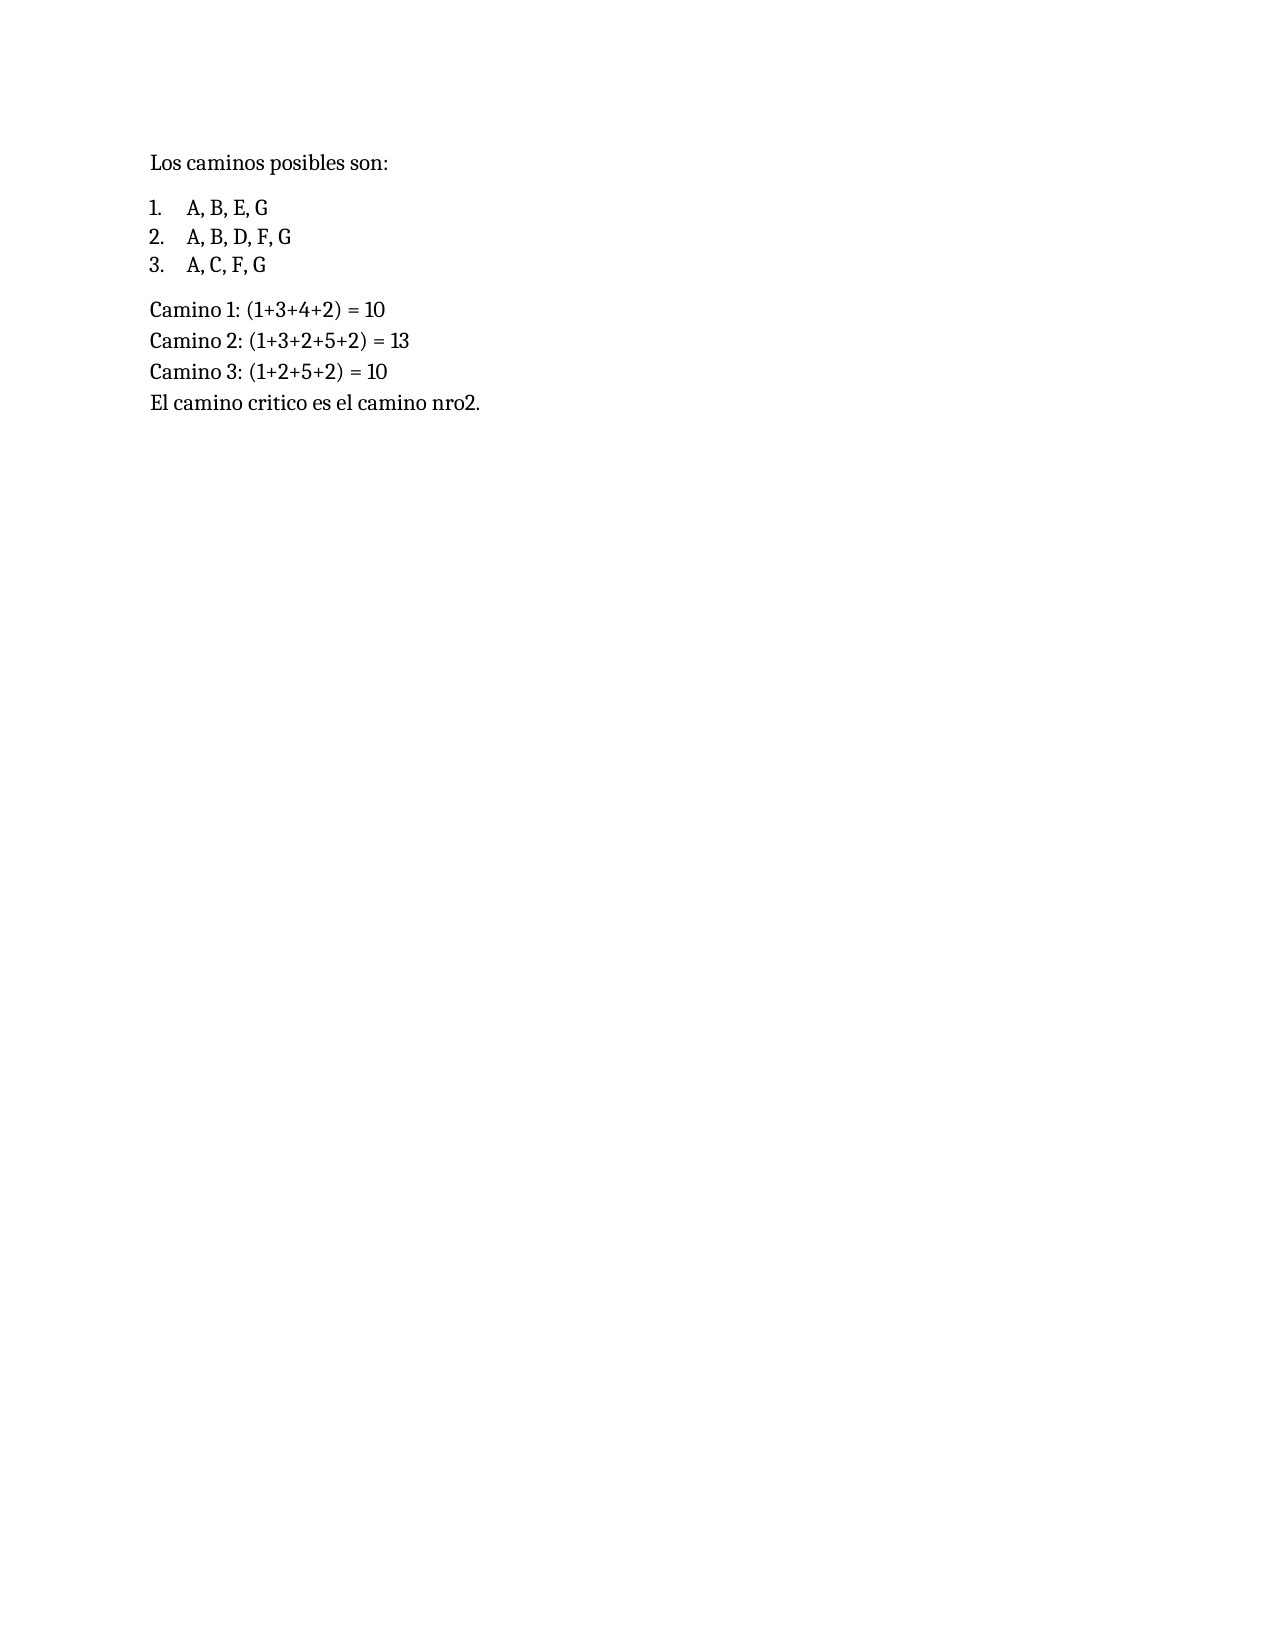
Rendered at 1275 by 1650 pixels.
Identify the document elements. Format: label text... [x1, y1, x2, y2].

text El camino critico es el camino nro2. [150, 390, 1125, 417]
list A, B, E, G [149, 195, 1125, 221]
list A, C, F, G [149, 252, 1125, 278]
text Los caminos posibles son: [150, 150, 1125, 176]
text Camino 3: (1+2+5+2) = 10 [150, 359, 1125, 386]
text Camino 2: (1+3+2+5+2) = 13 [150, 328, 1125, 354]
text Camino 1: (1+3+4+2) = 10 [150, 297, 1125, 323]
list A, B, D, F, G [149, 223, 1125, 250]
